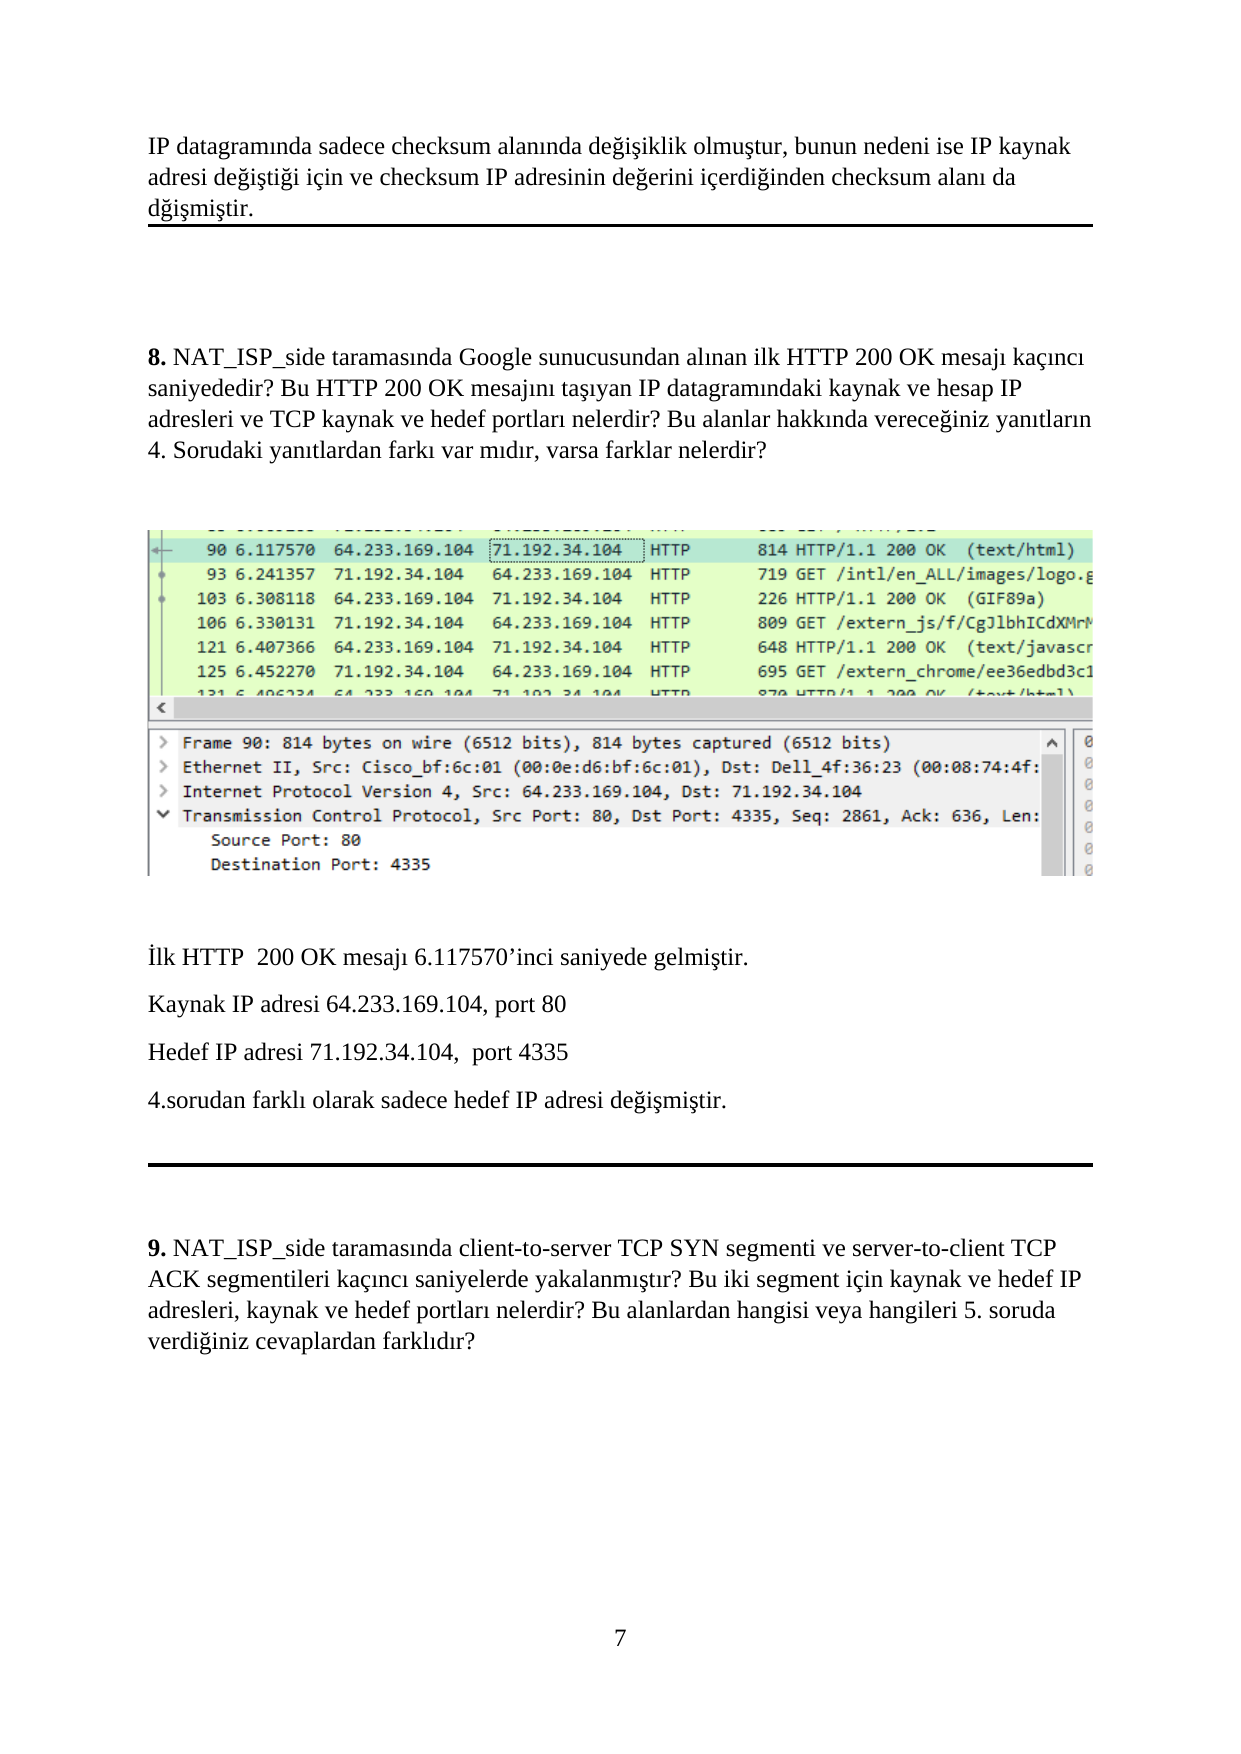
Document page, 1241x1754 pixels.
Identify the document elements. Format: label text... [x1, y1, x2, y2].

text Kaynak IP adresi 64.233.169.104, port 80 [148, 989, 1093, 1018]
text 8. NAT_ISP_side taramasında Google sunucusundan alınan ilk HTTP 200 OK mesajı kaçıncı saniyededir? Bu HTTP 200 OK mesajını taşıyan IP datagramındaki kaynak ve hesap IP adresleri ve TCP kaynak ve hedef portları nelerdir? Bu alanlar hakkında vereceğiniz yanıtların 4. Sorudaki yanıtlardan farkı var mıdır, varsa farklar nelerdir? [148, 342, 1093, 463]
text 4.sorudan farklı olarak sadece hedef IP adresi değişmiştir. [148, 1085, 1093, 1114]
text IP datagramında sadece checksum alanında değişiklik olmuştur, bunun nedeni ise IP kaynak adresi değiştiği için ve checksum IP adresinin değerini içerdiğinden checksum alanı da dğişmiştir. [148, 131, 1093, 224]
text Hedef IP adresi 71.192.34.104, port 4335 [148, 1037, 1093, 1066]
text İlk HTTP 200 OK mesajı 6.117570’inci saniyede gelmiştir. [148, 942, 1093, 971]
text 9. NAT_ISP_side taramasında client-to-server TCP SYN segmenti ve server-to-client TCP ACK segmentileri kaçıncı saniyelerde yakalanmıştır? Bu iki segment için kaynak ve hedef IP adresleri, kaynak ve hedef portları nelerdir? Bu alanlardan hangisi veya hangileri 5. soruda verdiğiniz cevaplardan farklıdır? [148, 1233, 1093, 1355]
picture [147, 530, 1093, 876]
